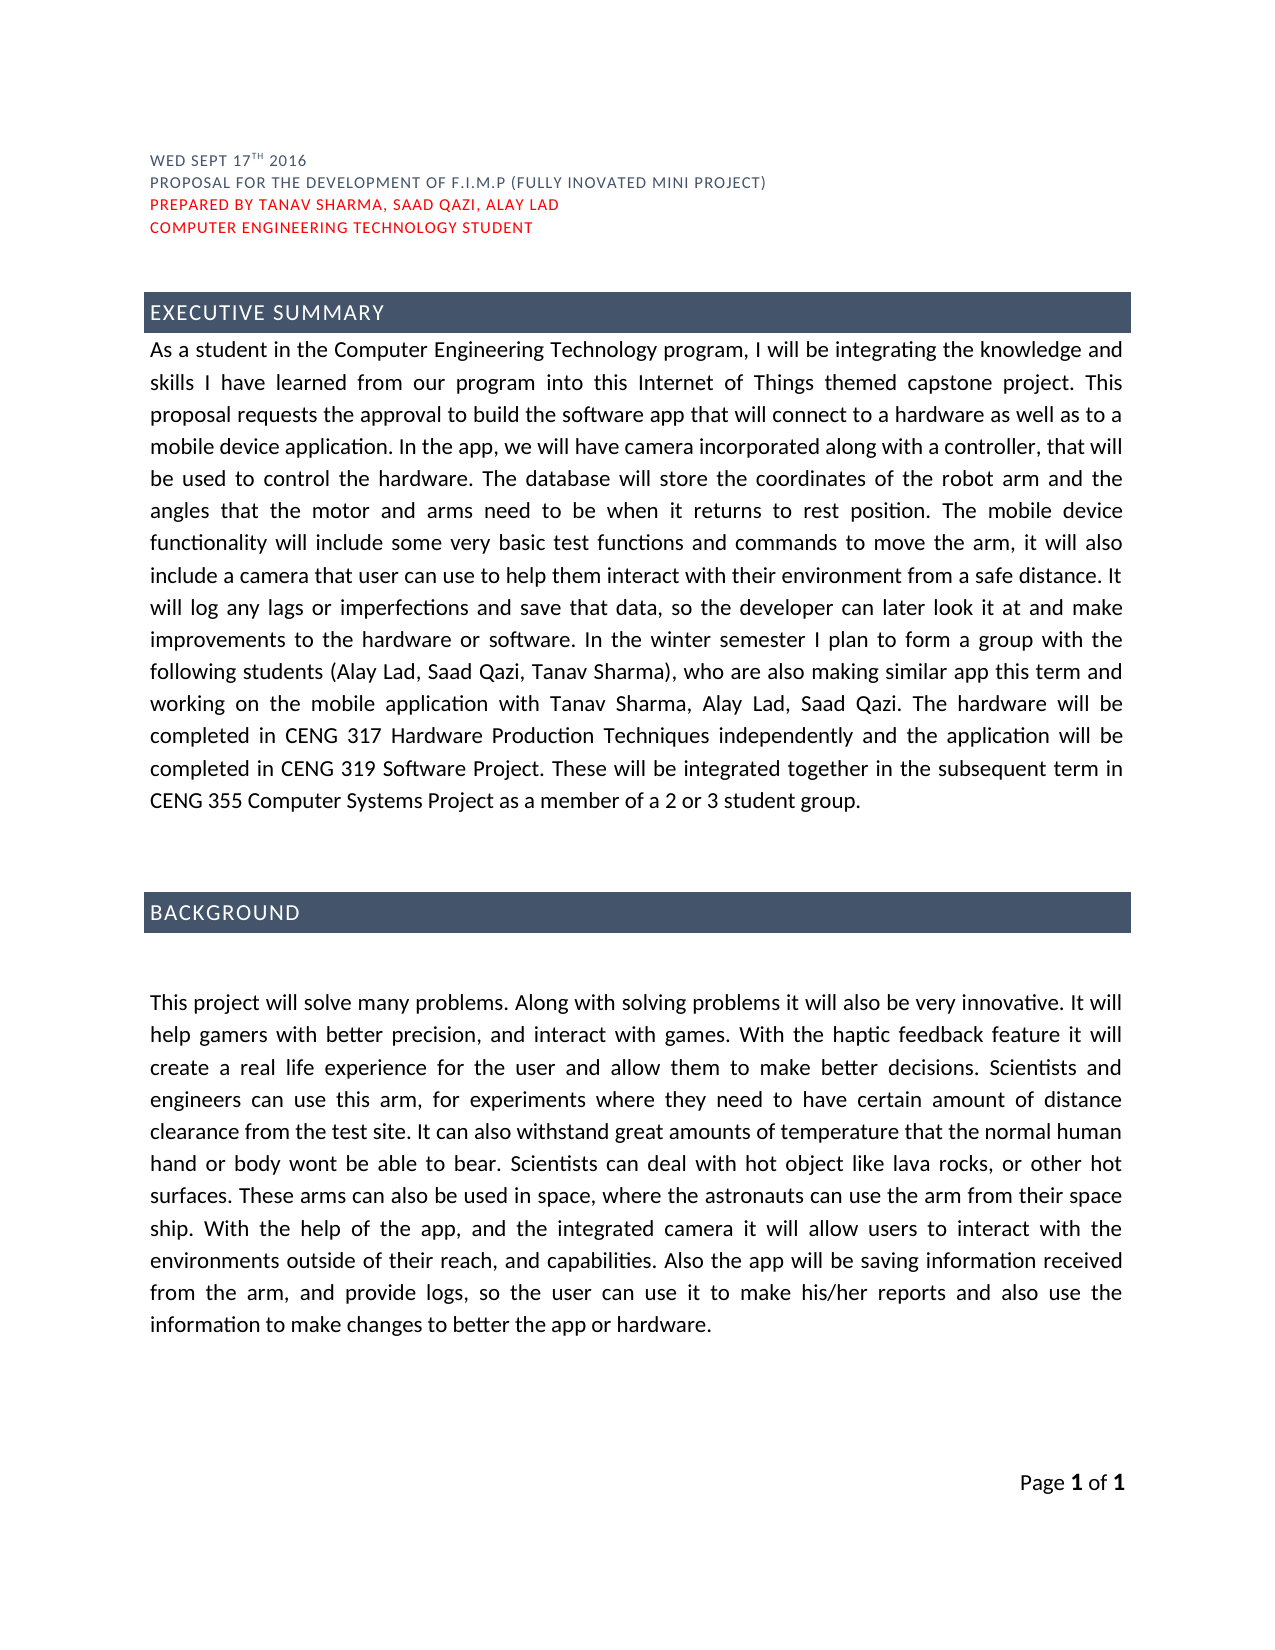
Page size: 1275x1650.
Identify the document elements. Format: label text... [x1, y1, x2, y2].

subtitle Background [150, 898, 1125, 926]
text This project will solve many problems. Along with solving problems it will also be very innovative. It will help gamers with better precision, and interact with games. With the haptic feedback feature it will create a real life experience for the user and allow them to make better decisions. Scientists and engineers can use this arm, for experiments where they need to have certain amount of distance clearance from the test site. It can also withstand great amounts of temperature that the normal human hand or body wont be able to bear. Scientists can deal with hot object like lava rocks, or other hot surfaces. These arms can also be used in space, where the astronauts can use the arm from their space ship. With the help of the app, and the integrated camera it will allow users to interact with the environments outside of their reach, and capabilities. Also the app will be saving information received from the arm, and provide logs, so the user can use it to make his/her reports and also use the information to make changes to better the app or hardware. [150, 988, 1125, 1338]
subtitle Executive Summary [150, 299, 1125, 326]
text As a student in the Computer Engineering Technology program, I will be integrating the knowledge and skills I have learned from our program into this Internet of Things themed capstone project. This proposal requests the approval to build the software app that will connect to a hardware as well as to a mobile device application. In the app, we will have camera incorporated along with a controller, that will be used to control the hardware. The database will store the coordinates of the robot arm and the angles that the motor and arms need to be when it returns to rest position. The mobile device functionality will include some very basic test functions and commands to move the arm, it will also include a camera that user can use to help them interact with their environment from a safe distance. It will log any lags or imperfections and save that data, so the developer can later look it at and make improvements to the hardware or software. In the winter semester I plan to form a group with the following students (Alay Lad, Saad Qazi, Tanav Sharma), who are also making similar app this term and working on the mobile application with Tanav Sharma, Alay Lad, Saad Qazi. The hardware will be completed in CENG 317 Hardware Production Techniques independently and the application will be completed in CENG 319 Software Project. These will be integrated together in the subsequent term in CENG 355 Computer Systems Project as a member of a 2 or 3 student group. [150, 335, 1125, 814]
title Wed sept 17th 2016 Proposal for the development of F.I.M.P (Fully inovated mini project) Prepared by Tanav Sharma, Saad qazi, Alay lad Computer engineering technology student [150, 150, 1125, 237]
